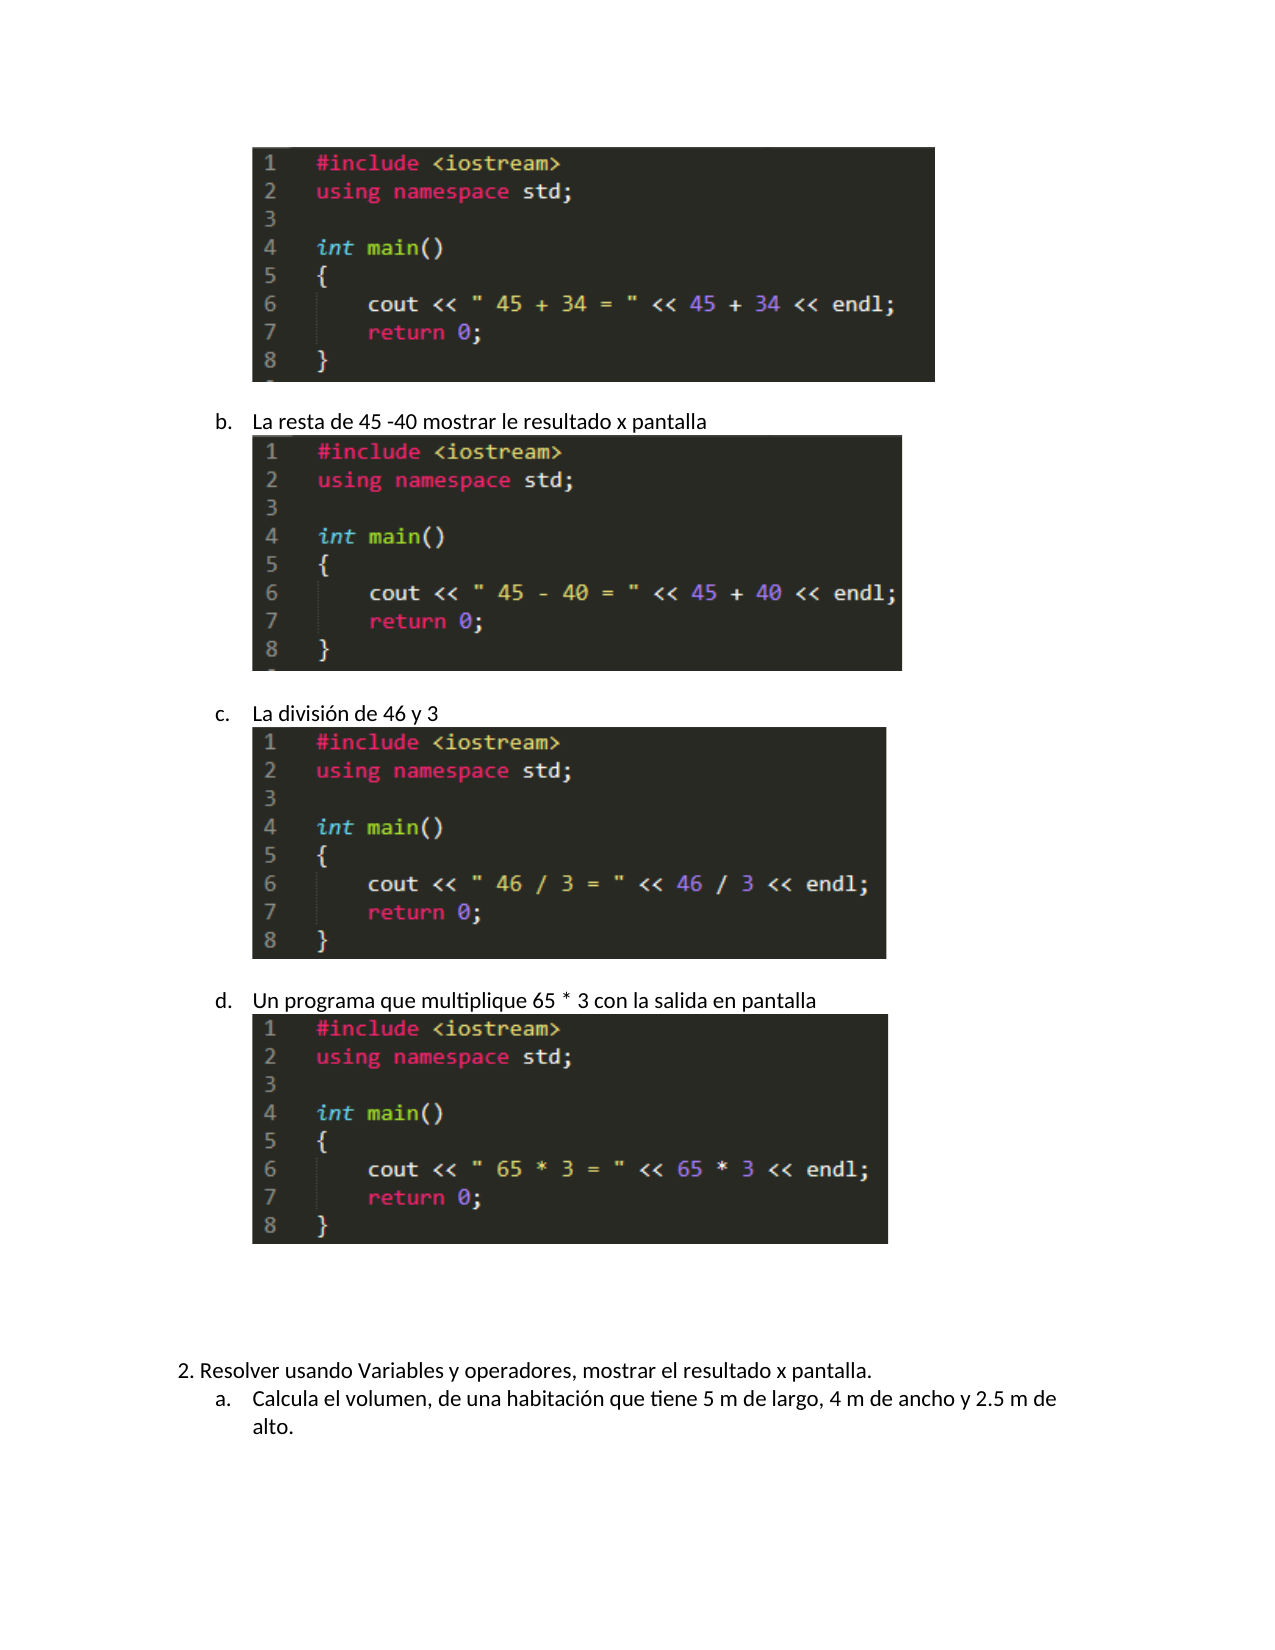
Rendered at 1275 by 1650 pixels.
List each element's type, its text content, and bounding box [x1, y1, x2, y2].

picture [252, 727, 887, 959]
list La resta de 45 -40 mostrar le resultado x pantalla [215, 407, 1098, 435]
list Calcula el volumen, de una habitación que tiene 5 m de largo, 4 m de ancho y 2.5 m de alto. [215, 1384, 1098, 1440]
list Un programa que multiplique 65 * 3 con la salida en pantalla [215, 986, 1098, 1014]
picture [252, 435, 903, 671]
text 2. Resolver usando Variables y operadores, mostrar el resultado x pantalla. [177, 1356, 1098, 1384]
picture [252, 147, 935, 382]
list La división de 46 y 3 [215, 699, 1098, 727]
picture [252, 1014, 889, 1244]
